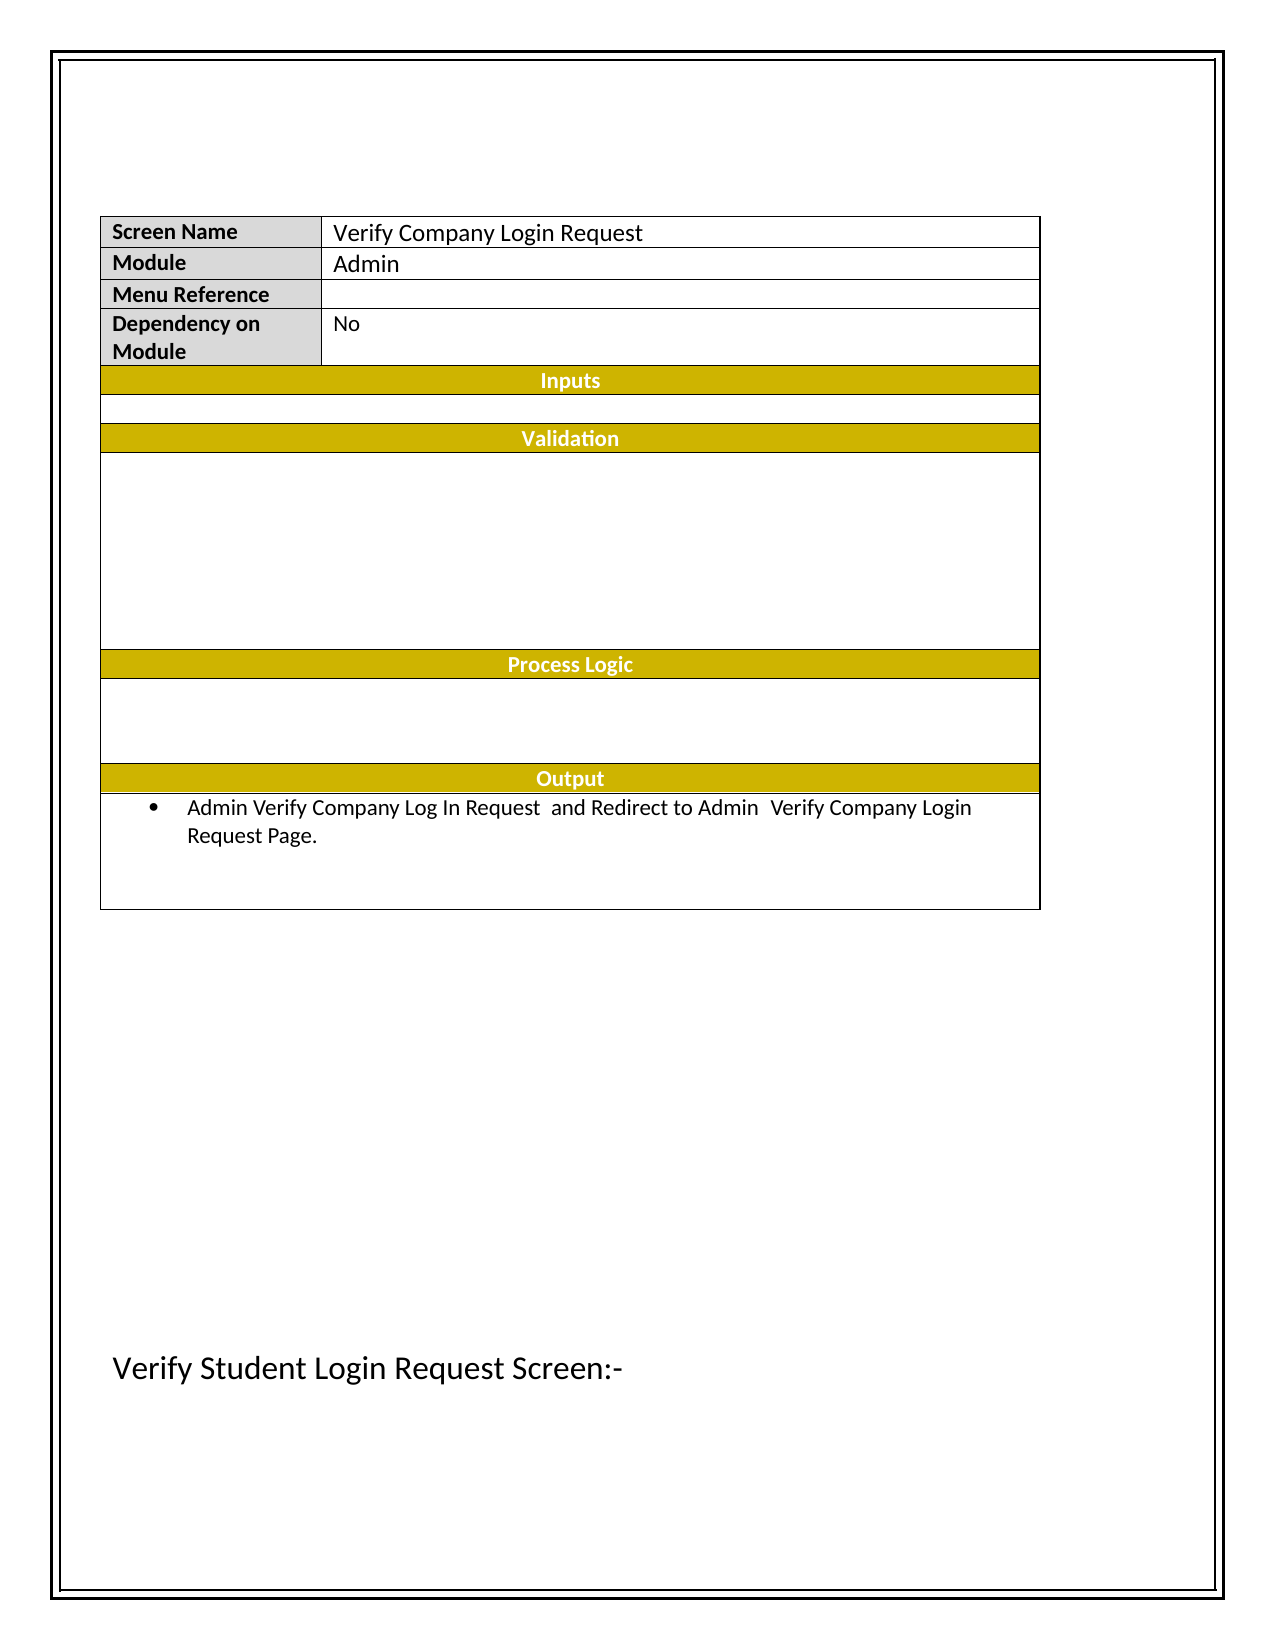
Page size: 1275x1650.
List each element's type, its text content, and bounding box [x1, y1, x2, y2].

table_cell [101, 679, 1039, 763]
table_cell Admin Verify Company Log In Request and Redirect to Admin Verify Company Login Request Page. [101, 794, 1039, 909]
table_cell Module [101, 248, 321, 279]
table_cell [101, 453, 1039, 649]
table_cell Admin [322, 248, 1039, 279]
table_cell Validation [101, 424, 1039, 452]
table_header Screen Name [101, 217, 321, 247]
table_cell [101, 395, 1039, 423]
table_header Verify Company Login Request [322, 217, 1039, 247]
table_cell Process Logic [101, 650, 1039, 678]
table_cell No [322, 309, 1039, 365]
text Verify Student Login Request Screen:- [112, 1347, 1162, 1388]
table_cell Output [101, 764, 1039, 792]
table_cell Inputs [101, 366, 1039, 394]
table_cell Menu Reference [101, 280, 321, 308]
table_cell Dependency on Module [101, 309, 321, 365]
table_cell [322, 280, 1039, 308]
